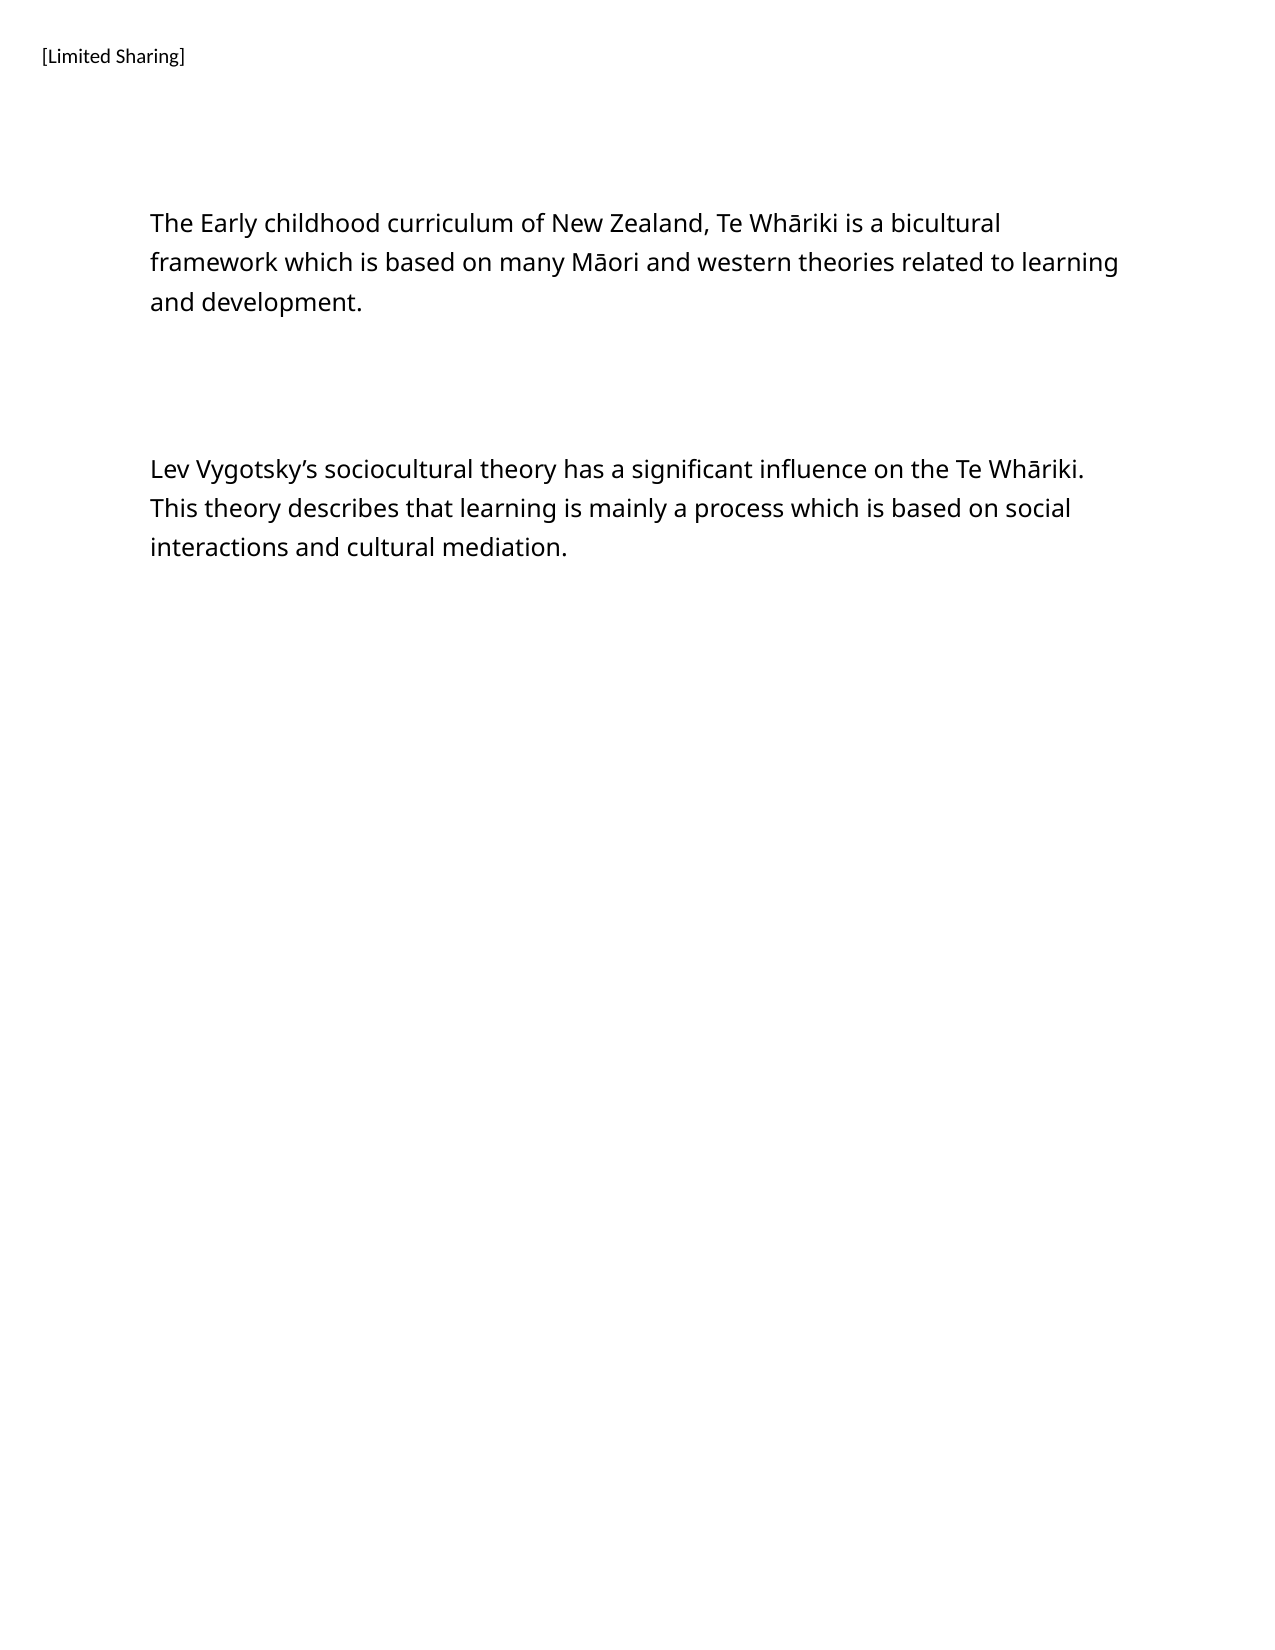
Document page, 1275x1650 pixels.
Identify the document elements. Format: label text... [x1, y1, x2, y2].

text The Early childhood curriculum of New Zealand, Te Whāriki is a bicultural framework which is based on many Māori and western theories related to learning and development. [150, 206, 1125, 318]
text Lev Vygotsky’s sociocultural theory has a significant influence on the Te Whāriki. This theory describes that learning is mainly a process which is based on social interactions and cultural mediation. [150, 452, 1125, 564]
